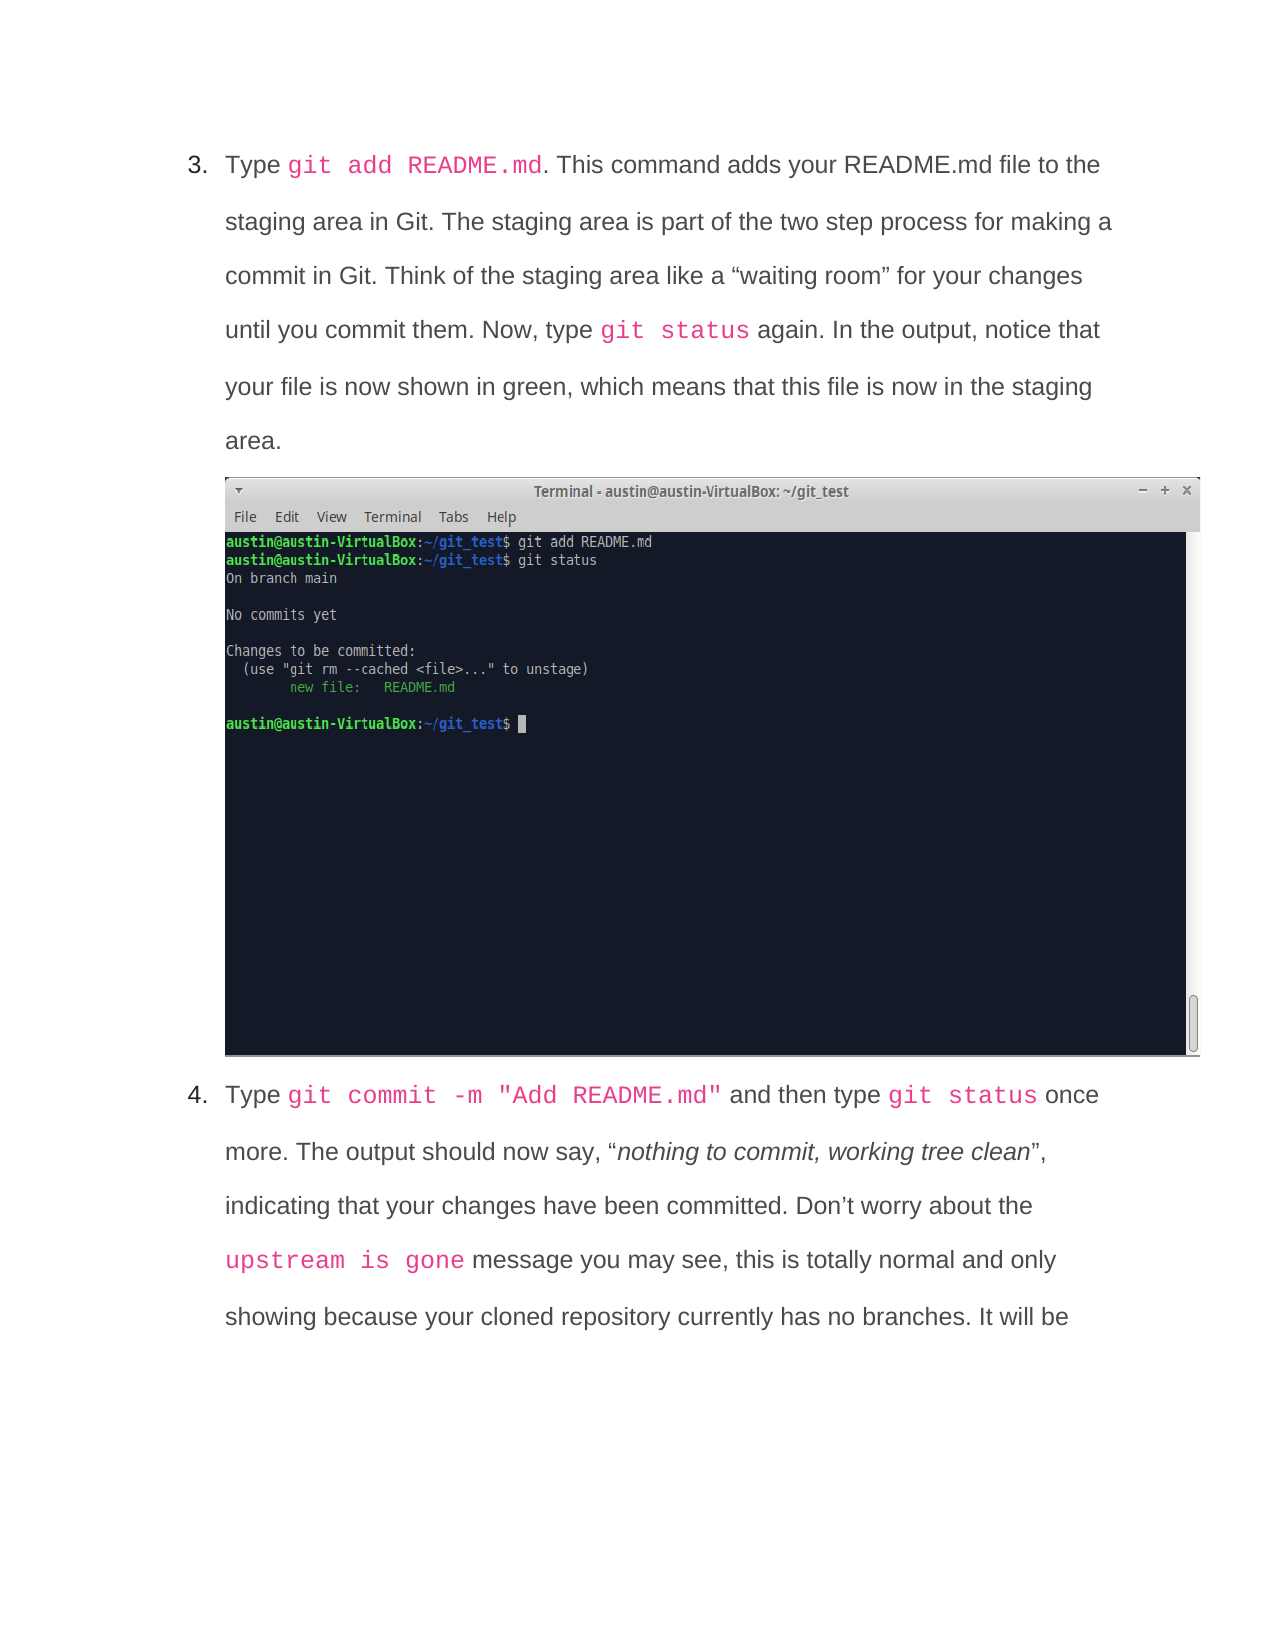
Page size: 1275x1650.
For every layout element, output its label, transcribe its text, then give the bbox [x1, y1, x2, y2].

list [187, 1081, 1125, 1331]
picture [225, 477, 1200, 1057]
